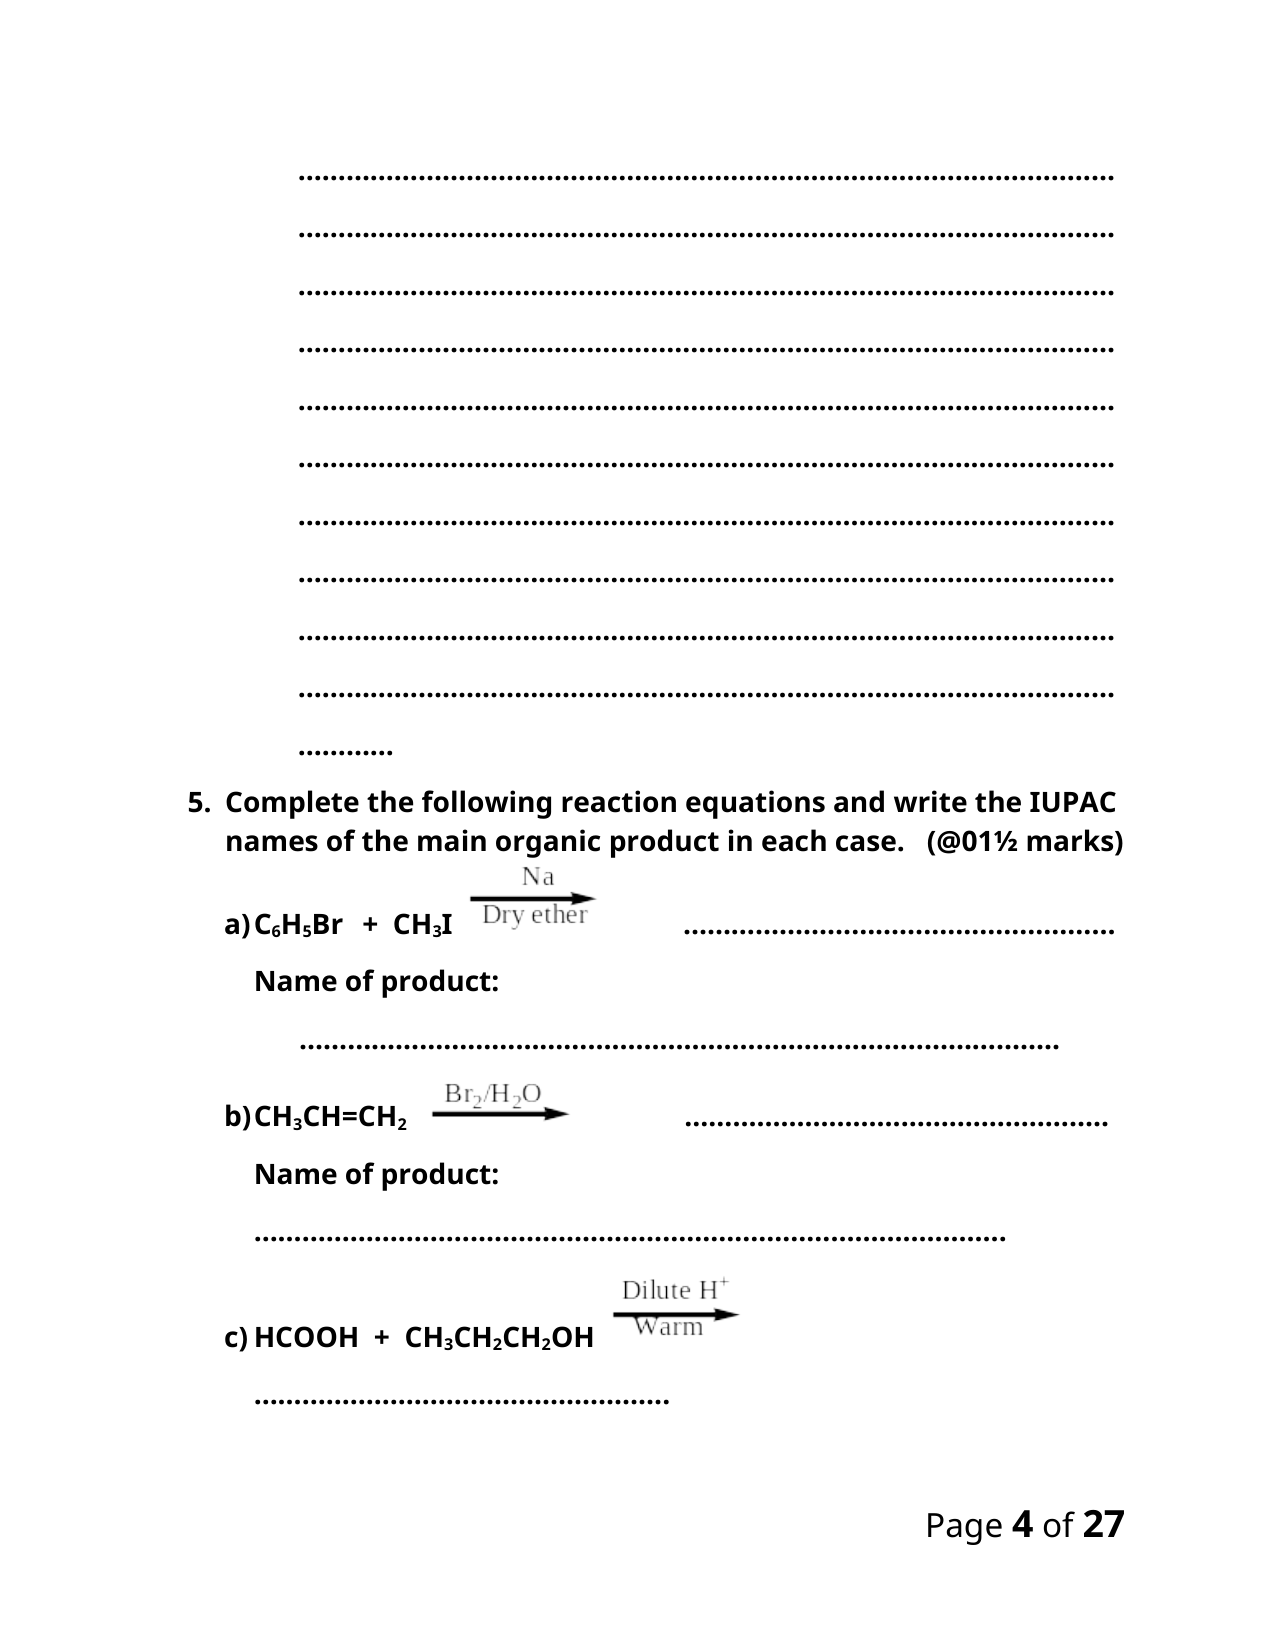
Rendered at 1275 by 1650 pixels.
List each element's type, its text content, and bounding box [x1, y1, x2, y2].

list …………………………………………………………………………………………………………………………………………………………………………………………………………………………………………………………………………………………………………………………………………………………………………………………………………………………………………………………………………………………………………………………………………………………………………………………………………………………………………………………………………………………………………………………………………………………………………………………………………………………………………………………………………………………………………………………………………………… [298, 150, 1125, 763]
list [253, 1154, 1125, 1250]
list Name of product: ………………………………………………………………………………….. [253, 962, 1125, 1057]
list HCOOH + CH3CH2CH2OH ……………………………………………. [224, 1269, 1125, 1413]
list CH3CH=CH2 …………………………………………….. [224, 1077, 1125, 1135]
list Complete the following reaction equations and write the IUPAC names of the main organic product in each case. (@01½ marks) [187, 782, 1125, 859]
list C6H5Br + CH3I ……………………………………………… [224, 859, 1125, 942]
